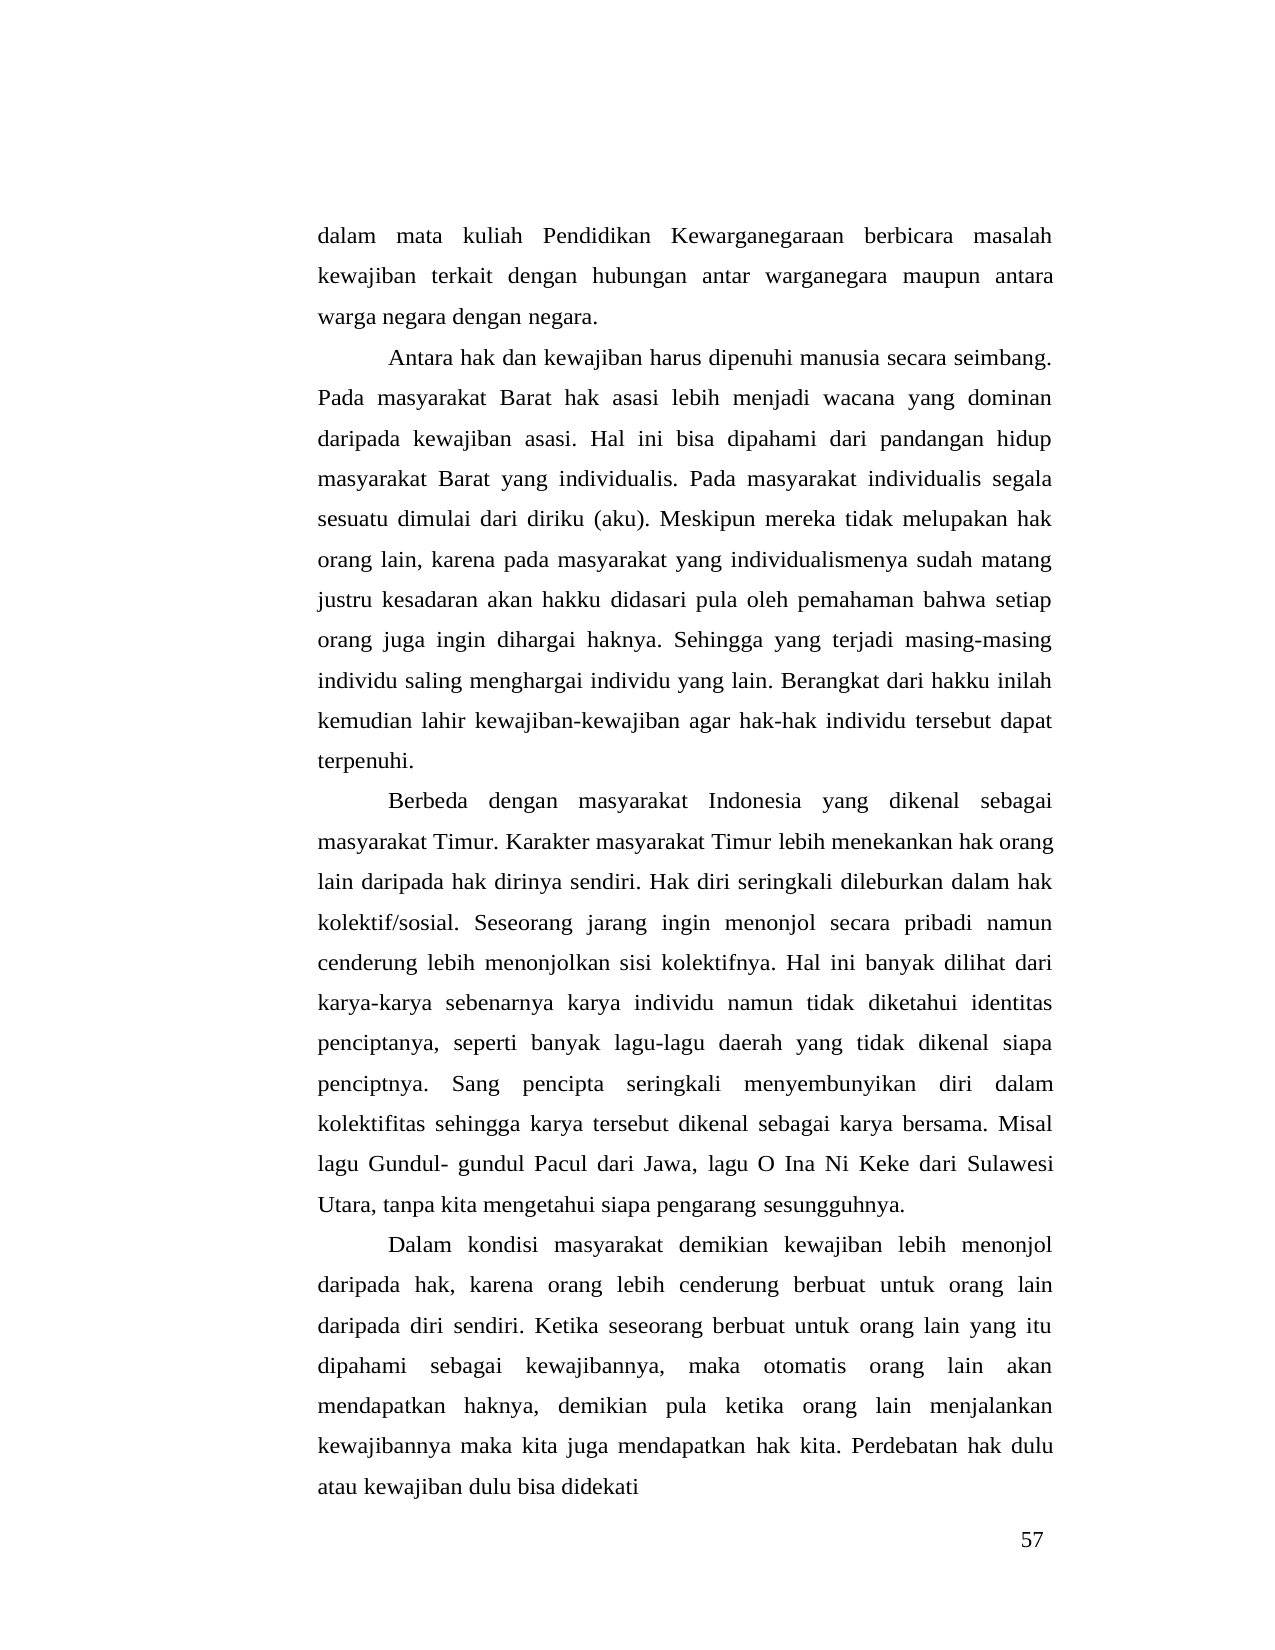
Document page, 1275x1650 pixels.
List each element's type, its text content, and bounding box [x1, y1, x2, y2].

text dalam mata kuliah Pendidikan Kewarganegaraan berbicara masalah kewajiban terkait dengan hubungan antar warganegara maupun antara warga negara dengan negara. [317, 222, 1054, 330]
text Dalam kondisi masyarakat demikian kewajiban lebih menonjol daripada hak, karena orang lebih cenderung berbuat untuk orang lain daripada diri sendiri. Ketika seseorang berbuat untuk orang lain yang itu dipahami sebagai kewajibannya, maka otomatis orang lain akan mendapatkan haknya, demikian pula ketika orang lain menjalankan kewajibannya maka kita juga mendapatkan hak kita. Perdebatan hak dulu atau kewajiban dulu bisa didekati [317, 1231, 1054, 1499]
text Berbeda dengan masyarakat Indonesia yang dikenal sebagai masyarakat Timur. Karakter masyarakat Timur lebih menekankan hak orang lain daripada hak dirinya sendiri. Hak diri seringkali dileburkan dalam hak kolektif/sosial. Seseorang jarang ingin menonjol secara pribadi namun cenderung lebih menonjolkan sisi kolektifnya. Hal ini banyak dilihat dari karya-karya sebenarnya karya individu namun tidak diketahui identitas penciptanya, seperti banyak lagu-lagu daerah yang tidak dikenal siapa penciptnya. Sang pencipta seringkali menyembunyikan diri dalam kolektifitas sehingga karya tersebut dikenal sebagai karya bersama. Misal lagu Gundul- gundul Pacul dari Jawa, lagu O Ina Ni Keke dari Sulawesi Utara, tanpa kita mengetahui siapa pengarang sesungguhnya. [317, 788, 1054, 1217]
text Antara hak dan kewajiban harus dipenuhi manusia secara seimbang. Pada masyarakat Barat hak asasi lebih menjadi wacana yang dominan daripada kewajiban asasi. Hal ini bisa dipahami dari pandangan hidup masyarakat Barat yang individualis. Pada masyarakat individualis segala sesuatu dimulai dari diriku (aku). Meskipun mereka tidak melupakan hak orang lain, karena pada masyarakat yang individualismenya sudah matang justru kesadaran akan hakku didasari pula oleh pemahaman bahwa setiap orang juga ingin dihargai haknya. Sehingga yang terjadi masing-masing individu saling menghargai individu yang lain. Berangkat dari hakku inilah kemudian lahir kewajiban-kewajiban agar hak-hak individu tersebut dapat terpenuhi. [317, 344, 1053, 774]
